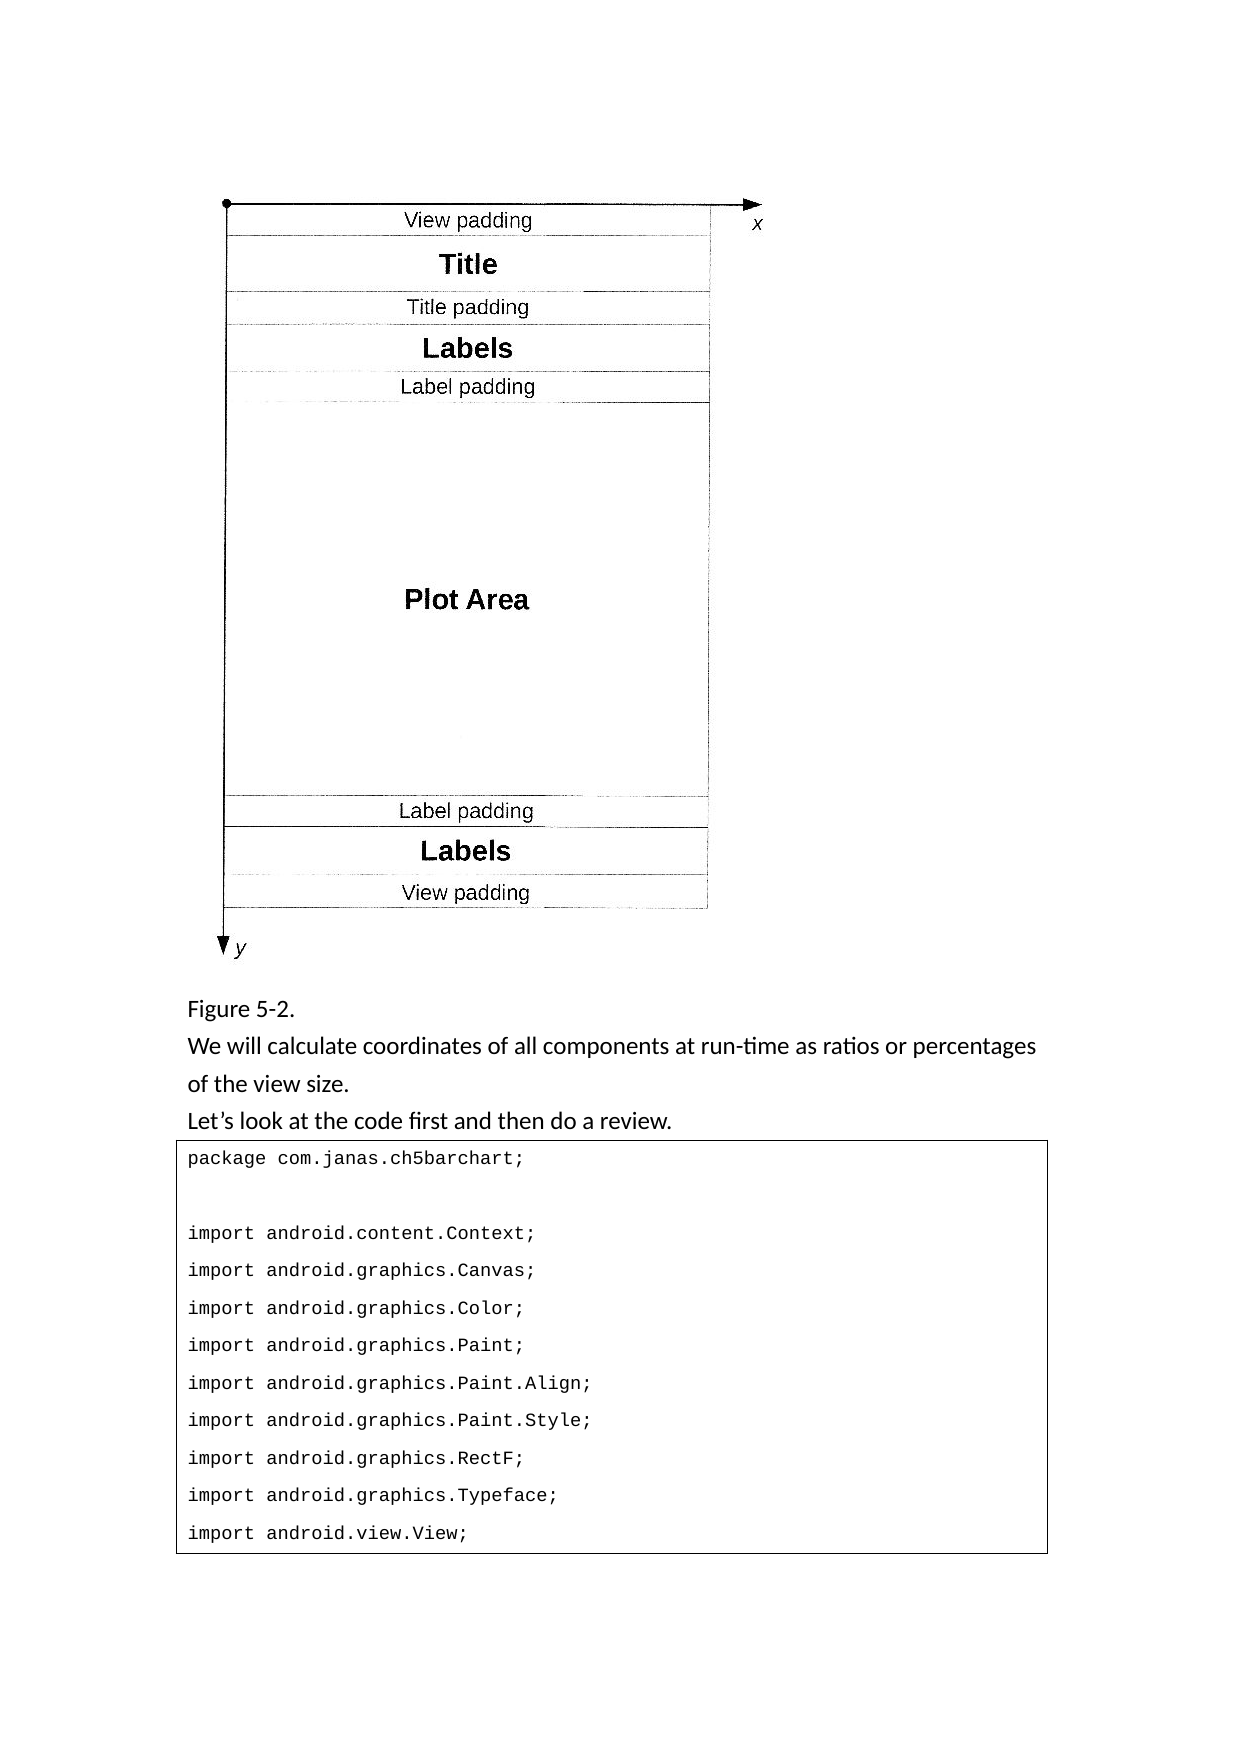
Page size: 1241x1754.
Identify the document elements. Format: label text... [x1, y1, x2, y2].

picture [187, 180, 805, 974]
text Let’s look at the code first and then do a review. [187, 1102, 1053, 1139]
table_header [177, 1141, 1047, 1553]
text We will calculate coordinates of all components at run-time as ratios or percentages of the view size. [187, 1027, 1053, 1102]
text Figure 5-2. [187, 989, 1053, 1027]
